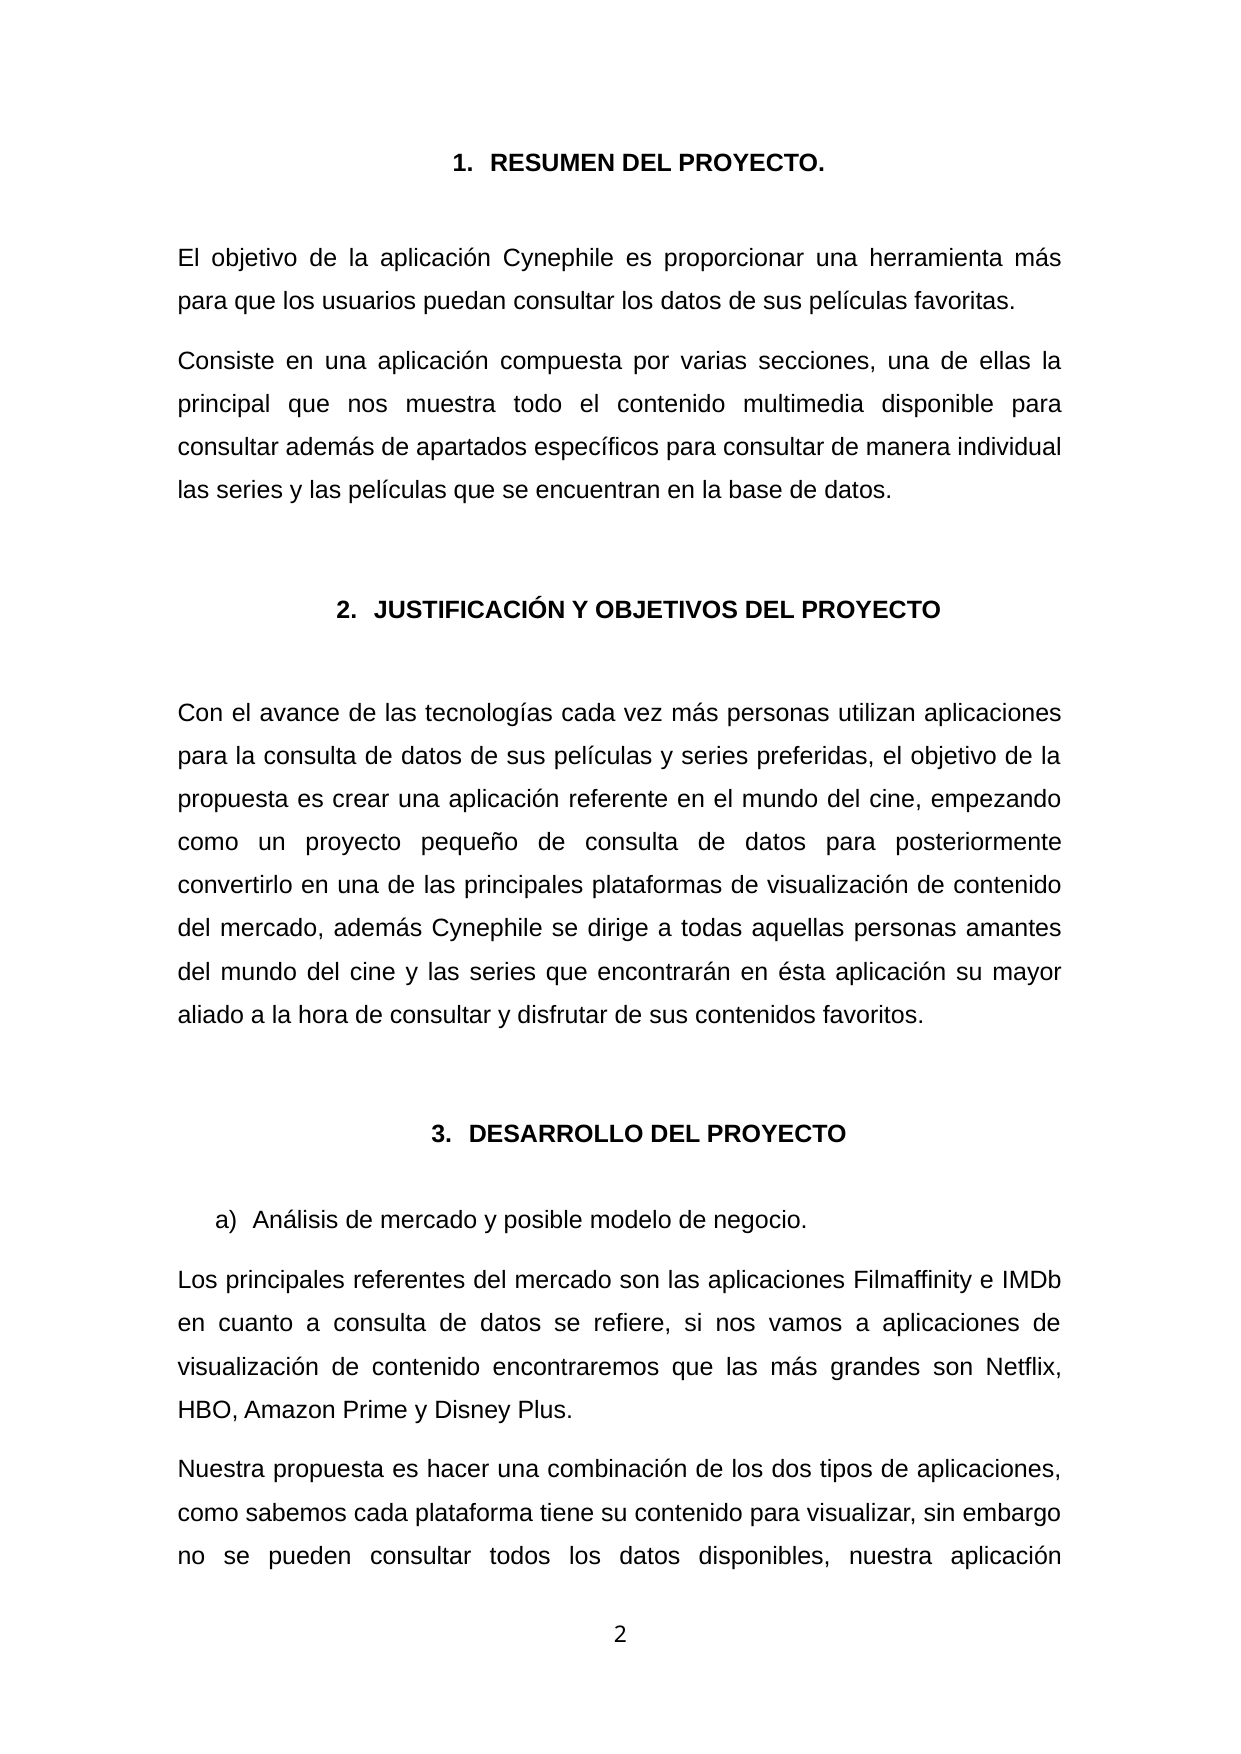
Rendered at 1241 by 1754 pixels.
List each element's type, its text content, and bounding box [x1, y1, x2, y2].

text Consiste en una aplicación compuesta por varias secciones, una de ellas la principal que nos muestra todo el contenido multimedia disponible para consultar además de apartados específicos para consultar de manera individual las series y las películas que se encuentran en la base de datos. [177, 346, 1063, 504]
text El objetivo de la aplicación Cynephile es proporcionar una herramienta más para que los usuarios puedan consultar los datos de sus películas favoritas. [177, 243, 1063, 315]
text Los principales referentes del mercado son las aplicaciones Filmaffinity e IMDb en cuanto a consulta de datos se refiere, si nos vamos a aplicaciones de visualización de contenido encontraremos que las más grandes son Netflix, HBO, Amazon Prime y Disney Plus. [177, 1265, 1063, 1423]
list Análisis de mercado y posible modelo de negocio. [215, 1206, 1063, 1234]
list DESARROLLO DEL PROYECTO [215, 1119, 1063, 1148]
list RESUMEN DEL PROYECTO. [215, 148, 1063, 176]
list JUSTIFICACIÓN Y OBJETIVOS DEL PROYECTO [215, 595, 1063, 624]
text Con el avance de las tecnologías cada vez más personas utilizan aplicaciones para la consulta de datos de sus películas y series preferidas, el objetivo de la propuesta es crear una aplicación referente en el mundo del cine, empezando como un proyecto pequeño de consulta de datos para posteriormente convertirlo en una de las principales plataformas de visualización de contenido del mercado, además Cynephile se dirige a todas aquellas personas amantes del mundo del cine y las series que encontrarán en ésta aplicación su mayor aliado a la hora de consultar y disfrutar de sus contenidos favoritos. [177, 698, 1063, 1028]
